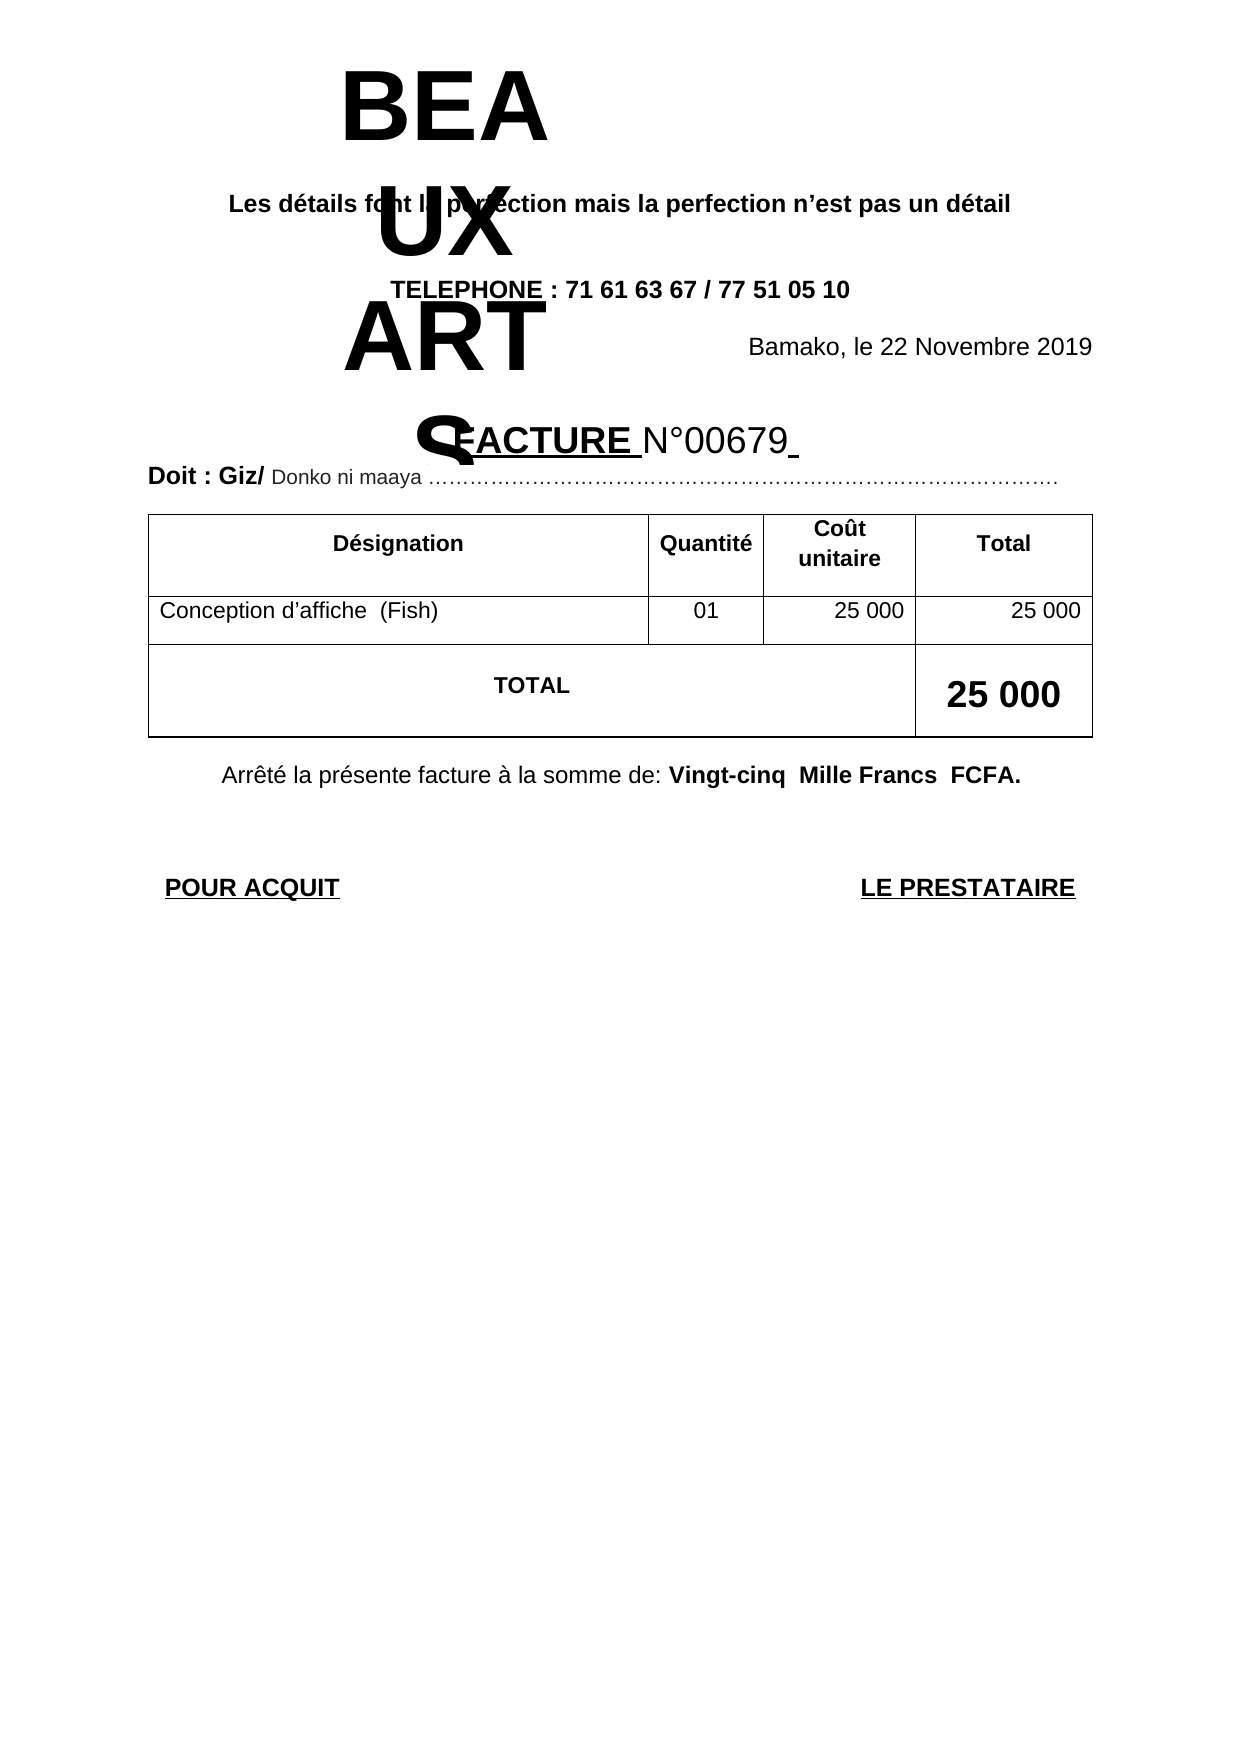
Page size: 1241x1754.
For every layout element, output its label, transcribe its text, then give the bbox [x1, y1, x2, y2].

text FACTURE N°00679 [148, 418, 1093, 461]
table_cell Conception d’affiche (Fish) [149, 597, 648, 644]
table_cell 25 000 [916, 645, 1092, 736]
table_header Désignation [149, 515, 648, 596]
table_cell 25 000 [764, 597, 915, 644]
text POUR ACQUIT LE PRESTATAIRE [148, 873, 1093, 902]
table_cell 01 [649, 597, 763, 644]
text Arrêté la présente facture à la somme de: Vingt-cinq Mille Francs FCFA. [148, 761, 1093, 789]
table_header Quantité [649, 515, 763, 596]
table_cell TOTAL [149, 645, 915, 736]
table_header Total [916, 515, 1092, 596]
table_header Coût unitaire [764, 515, 915, 596]
table_cell 25 000 [916, 597, 1092, 644]
text Doit : Giz/ Donko ni maaya ………………………………………………………………………………. [148, 461, 1093, 490]
text Bamako, le 22 Novembre 2019 [148, 332, 1093, 361]
